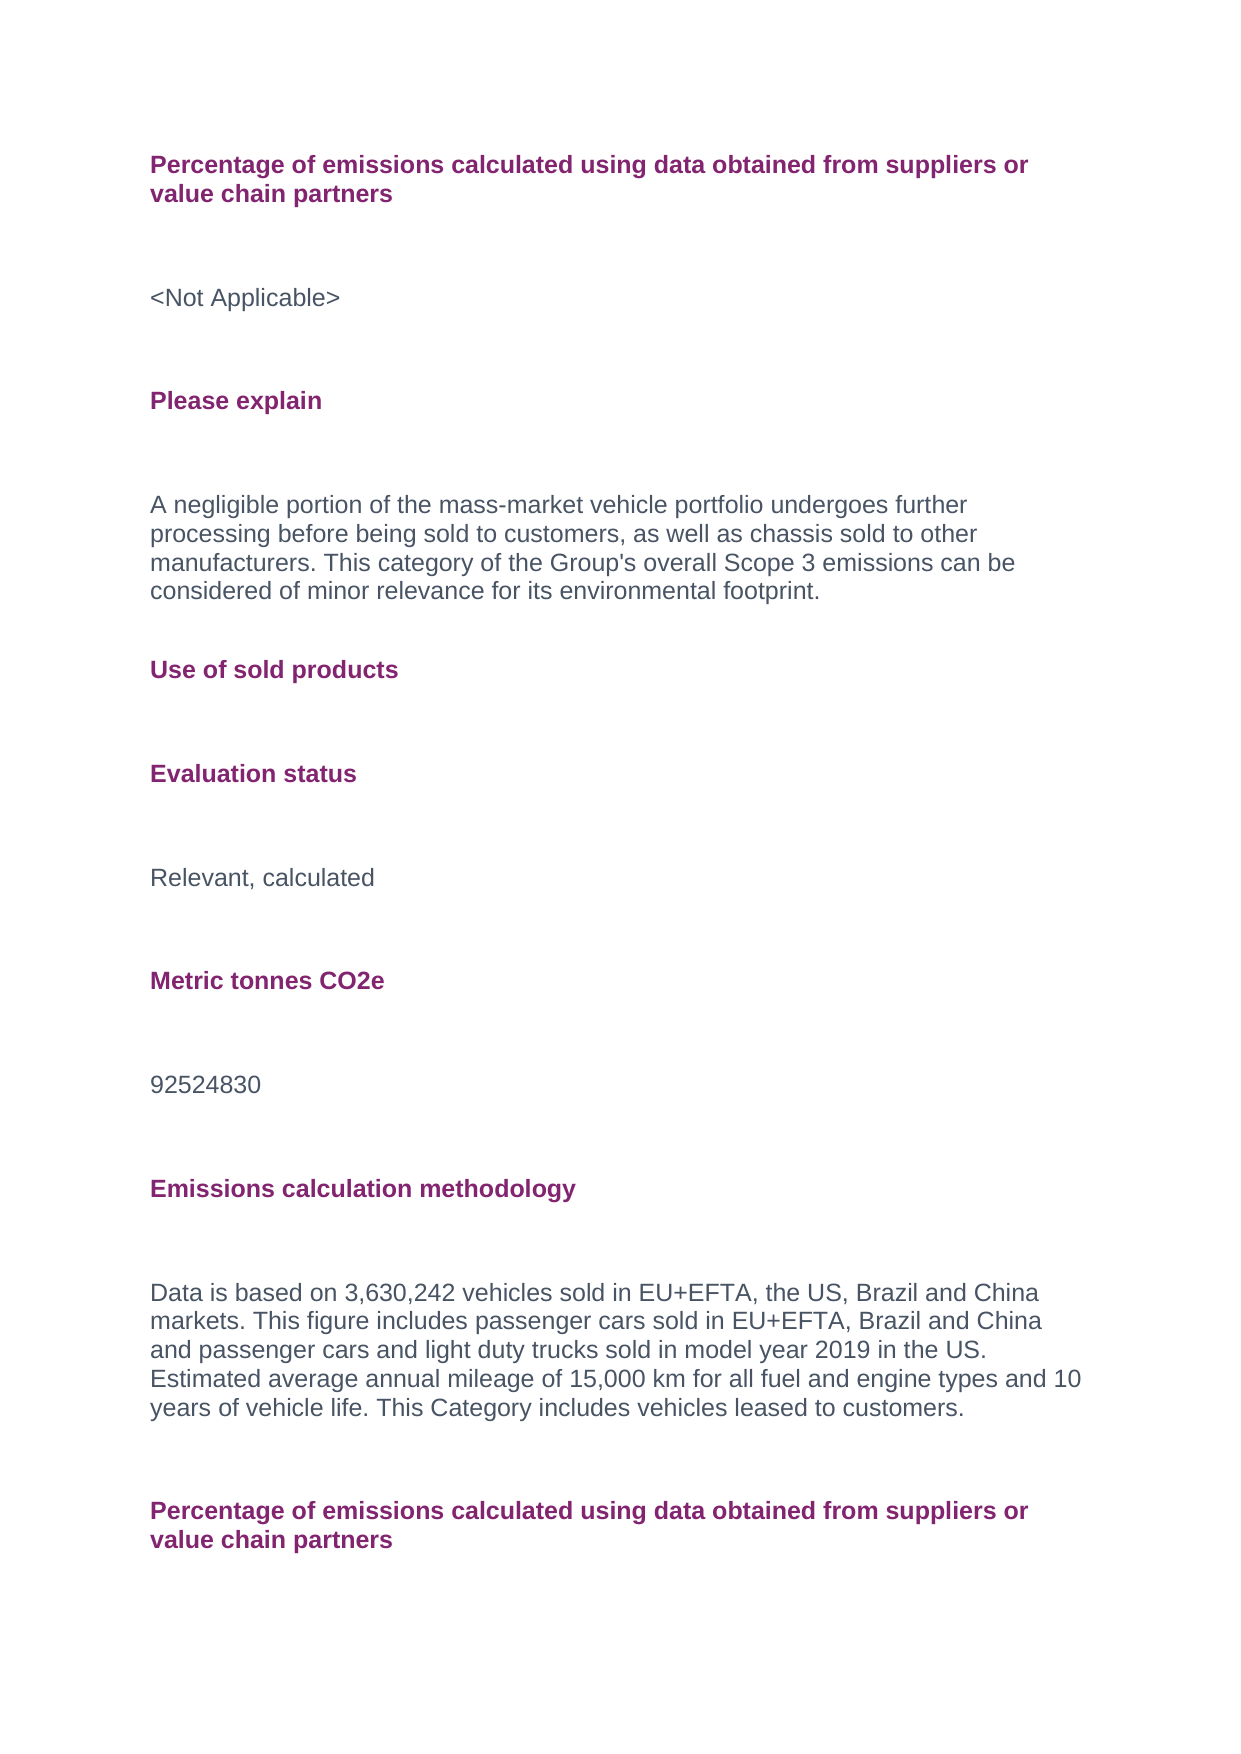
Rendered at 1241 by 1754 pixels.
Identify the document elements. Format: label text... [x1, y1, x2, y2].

subtitle Use of sold products [150, 655, 1090, 684]
text <Not Applicable> [150, 282, 1090, 311]
subtitle Please explain [150, 386, 1090, 415]
subtitle Emissions calculation methodology [150, 1174, 1090, 1202]
text A negligible portion of the mass-market vehicle portfolio undergoes further processing before being sold to customers, as well as chassis sold to other manufacturers. This category of the Group's overall Scope 3 emissions can be considered of minor relevance for its environmental footprint. [150, 490, 1090, 605]
subtitle Metric tonnes CO2e [150, 966, 1090, 995]
subtitle Percentage of emissions calculated using data obtained from suppliers or value chain partners [150, 1496, 1090, 1554]
subtitle Percentage of emissions calculated using data obtained from suppliers or value chain partners [150, 150, 1090, 207]
text 92524830 [150, 1070, 1090, 1099]
text Data is based on 3,630,242 vehicles sold in EU+EFTA, the US, Brazil and China markets. This figure includes passenger cars sold in EU+EFTA, Brazil and China and passenger cars and light duty trucks sold in model year 2019 in the US. Estimated average annual mileage of 15,000 km for all fuel and engine types and 10 years of vehicle life. This Category includes vehicles leased to customers. [150, 1277, 1090, 1421]
text Relevant, calculated [150, 862, 1090, 891]
subtitle Evaluation status [150, 759, 1090, 787]
